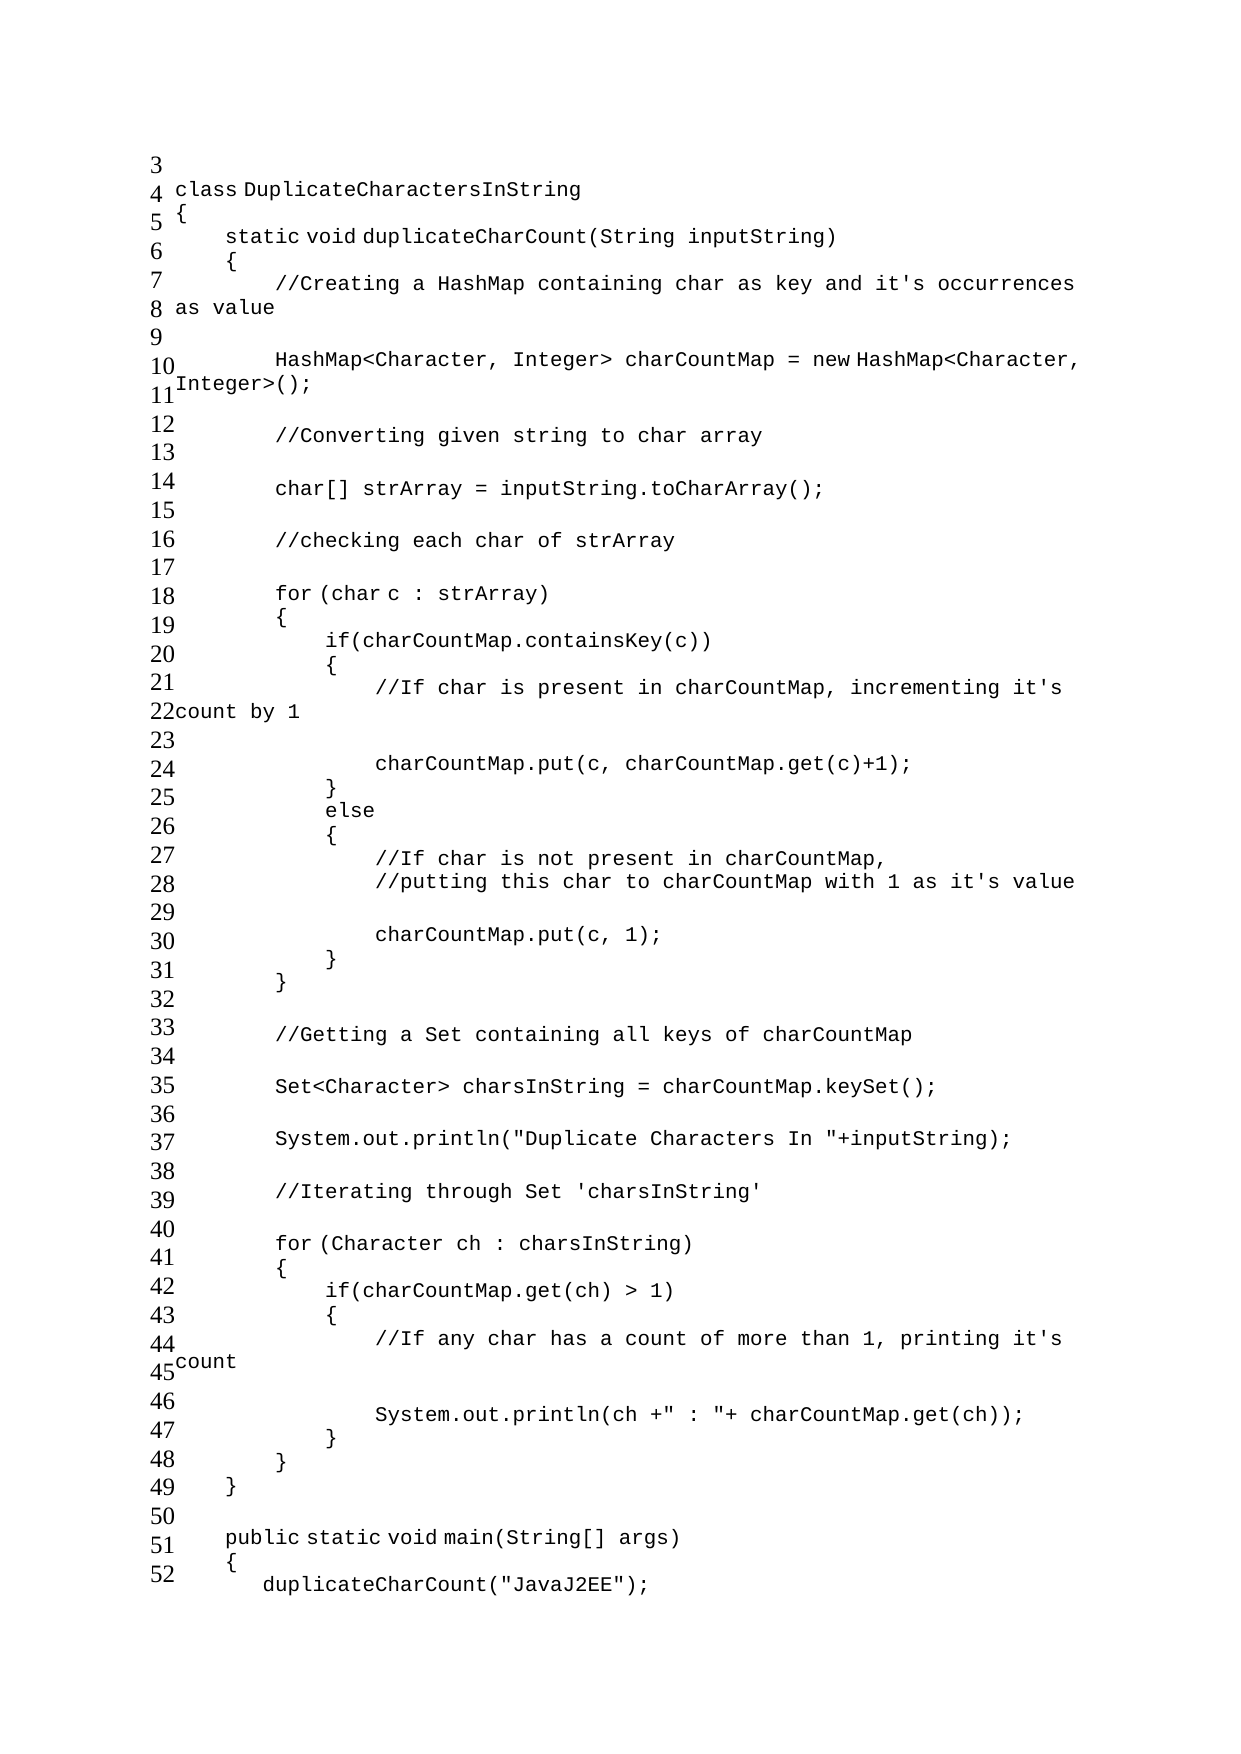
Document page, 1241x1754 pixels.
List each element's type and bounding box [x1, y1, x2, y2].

table_header [175, 150, 1090, 1598]
table_header [150, 150, 175, 1598]
